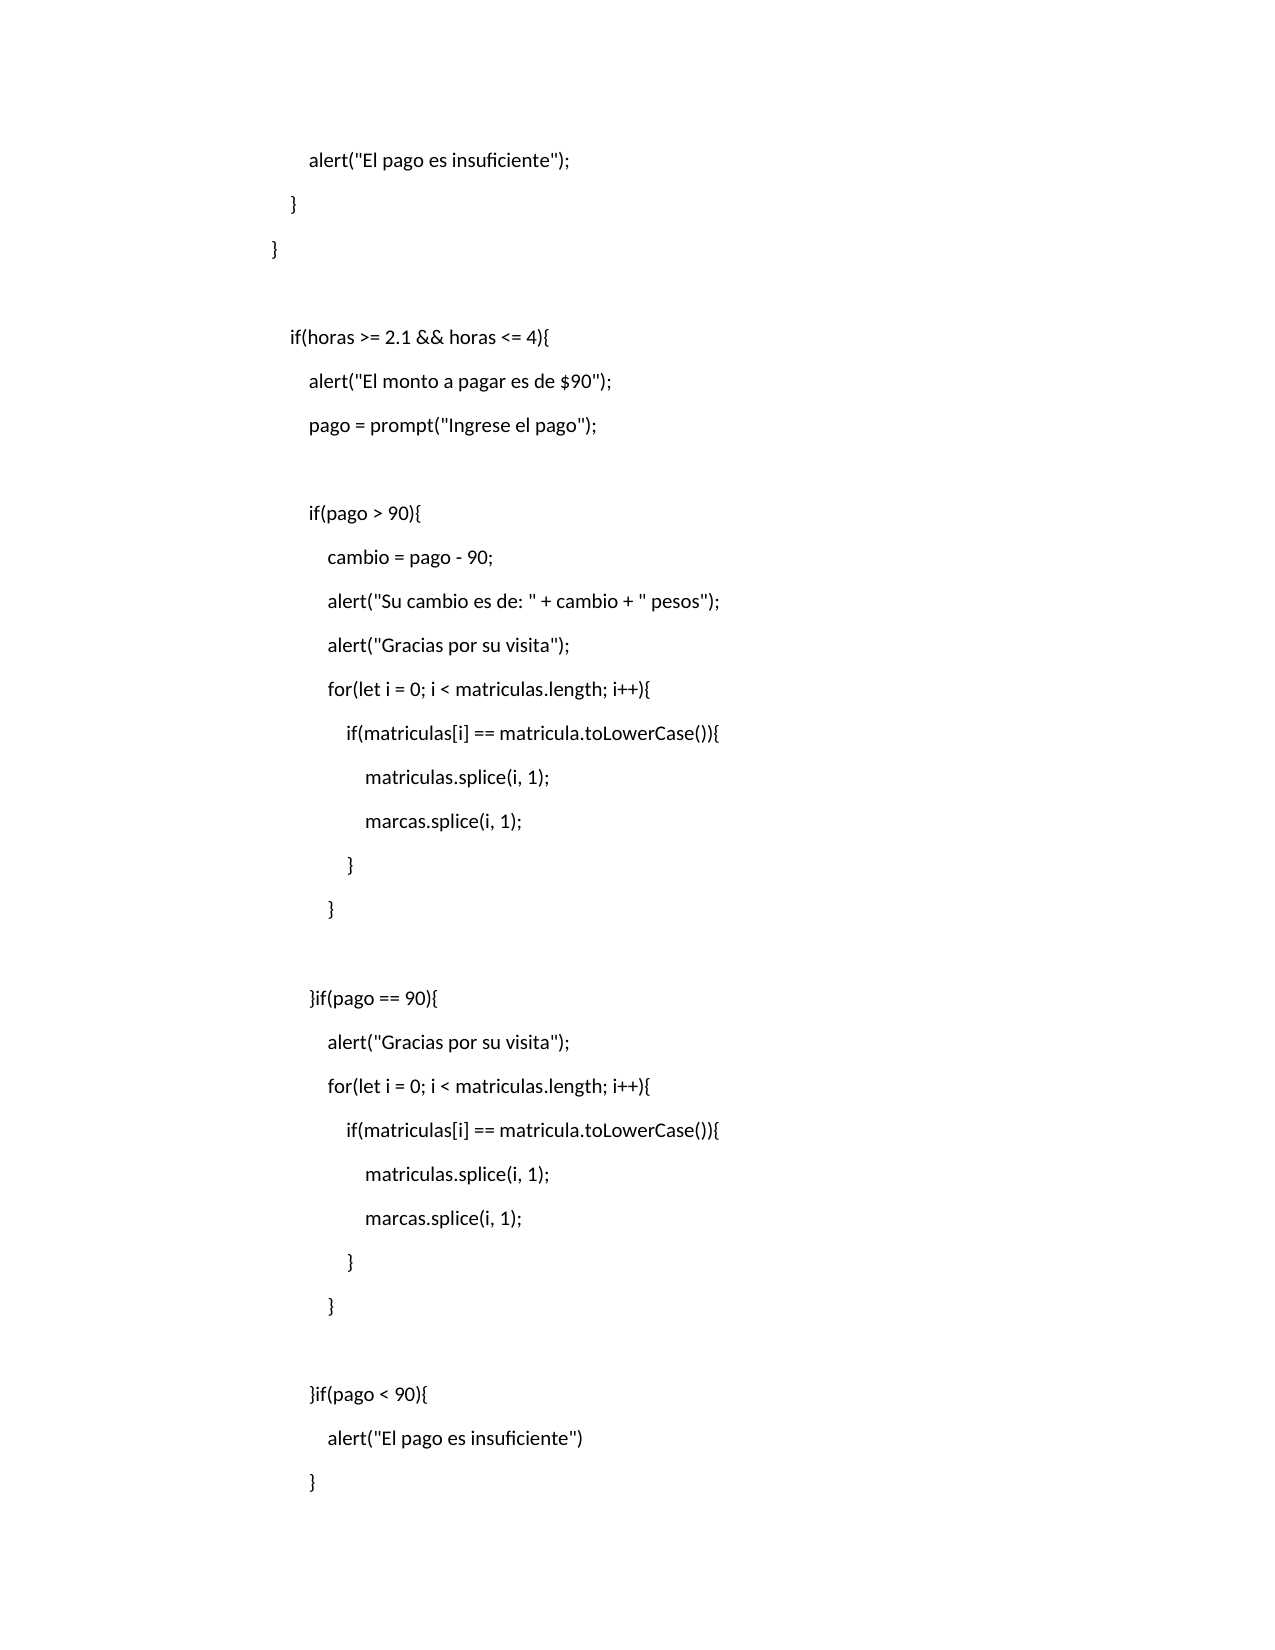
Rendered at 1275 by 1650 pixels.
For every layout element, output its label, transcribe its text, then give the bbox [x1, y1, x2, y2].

text }if(pago < 90){ [177, 1381, 1098, 1407]
text alert("Gracias por su visita"); [177, 632, 1098, 658]
text if(matriculas[i] == matricula.toLowerCase()){ [177, 720, 1098, 746]
text alert("Su cambio es de: " + cambio + " pesos"); [177, 588, 1098, 614]
text pago = prompt("Ingrese el pago"); [177, 412, 1098, 437]
text if(matriculas[i] == matricula.toLowerCase()){ [177, 1117, 1098, 1142]
text for(let i = 0; i < matriculas.length; i++){ [177, 1073, 1098, 1098]
text for(let i = 0; i < matriculas.length; i++){ [177, 676, 1098, 702]
text }if(pago == 90){ [177, 985, 1098, 1010]
text alert("El monto a pagar es de $90"); [177, 368, 1098, 393]
text } [177, 1249, 1098, 1274]
text } [177, 1293, 1098, 1319]
text cambio = pago - 90; [177, 544, 1098, 569]
text matriculas.splice(i, 1); [177, 764, 1098, 790]
text alert("Gracias por su visita"); [177, 1029, 1098, 1054]
text marcas.splice(i, 1); [177, 1205, 1098, 1231]
text marcas.splice(i, 1); [177, 808, 1098, 834]
text alert("El pago es insuficiente"); [177, 148, 1098, 173]
text if(pago > 90){ [177, 500, 1098, 526]
text } [177, 236, 1098, 261]
text } [177, 853, 1098, 878]
text } [177, 192, 1098, 217]
text matriculas.splice(i, 1); [177, 1161, 1098, 1186]
text } [177, 897, 1098, 922]
text alert("El pago es insuficiente") [177, 1425, 1098, 1451]
text } [177, 1469, 1098, 1495]
text if(horas >= 2.1 && horas <= 4){ [177, 324, 1098, 349]
